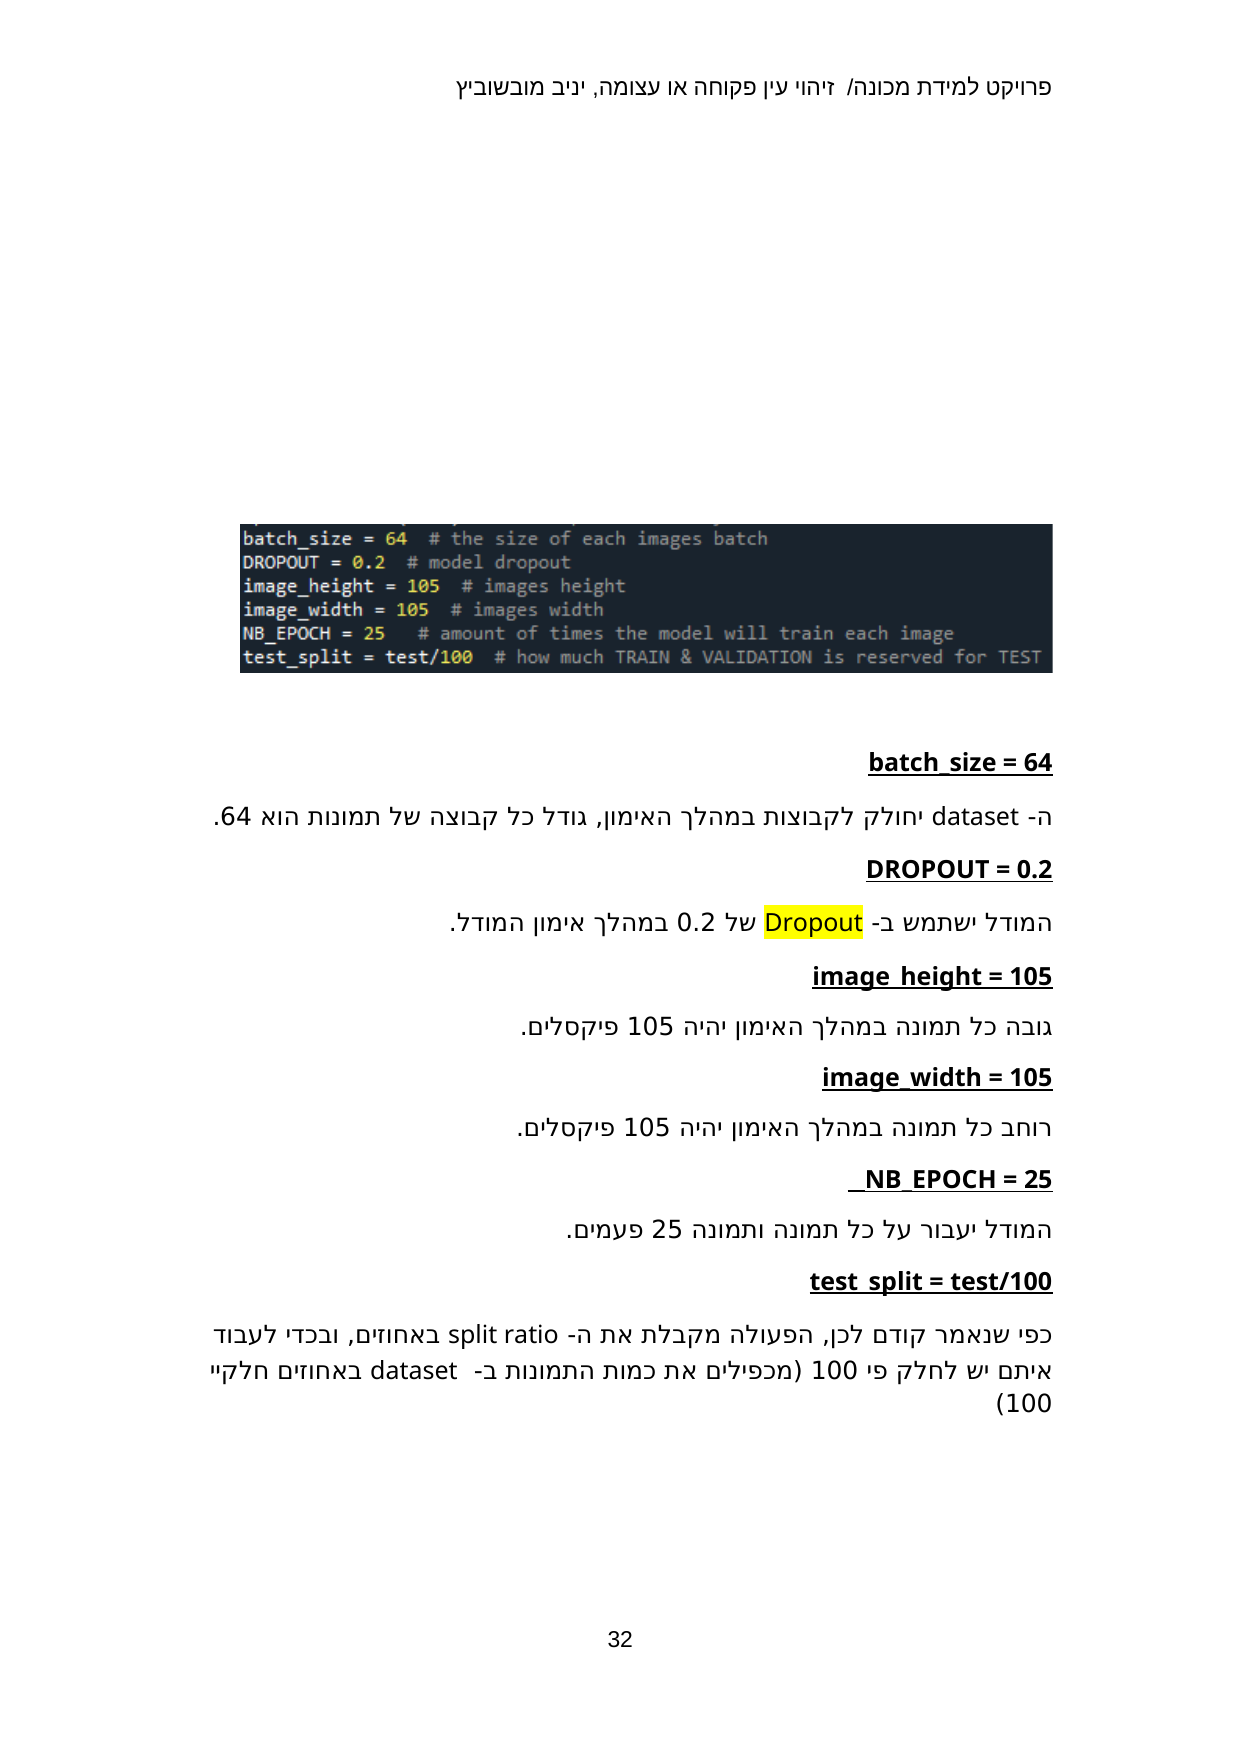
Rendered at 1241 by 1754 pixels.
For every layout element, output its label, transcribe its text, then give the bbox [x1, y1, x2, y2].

text כפי שנאמר קודם לכן, הפעולה מקבלת את ה- split ratio באחוזים, ובכדי לעבוד איתם יש לחלק פי 100 (מכפילים את כמות התמונות ב- dataset באחוזים חלקיי 100) [187, 1370, 1053, 1472]
text DROPOUT = 0.2 [187, 905, 1053, 939]
text המודל יעבור על כל תמונה ותמונה 25 פעמים. [187, 1268, 1053, 1298]
text image_width = 105 [187, 1113, 1053, 1148]
text image_height = 105 [187, 1012, 1053, 1046]
picture [240, 577, 1053, 726]
text test_split = test/100 [187, 1317, 1053, 1351]
text batch_size = 64 [187, 798, 1053, 832]
text רוחב כל תמונה במהלך האימון יהיה 105 פיקסלים. [187, 1167, 1053, 1196]
text גובה כל תמונה במהלך האימון יהיה 105 פיקסלים. [187, 1065, 1053, 1094]
text NB_EPOCH = 25 [187, 1215, 1053, 1249]
text המודל ישתמש ב- Dropout של 0.2 במהלך אימון המודל. [187, 958, 1053, 993]
text ה- dataset יחולק לקבוצות במהלך האימון, גודל כל קבוצה של תמונות הוא 64. [187, 852, 1053, 886]
